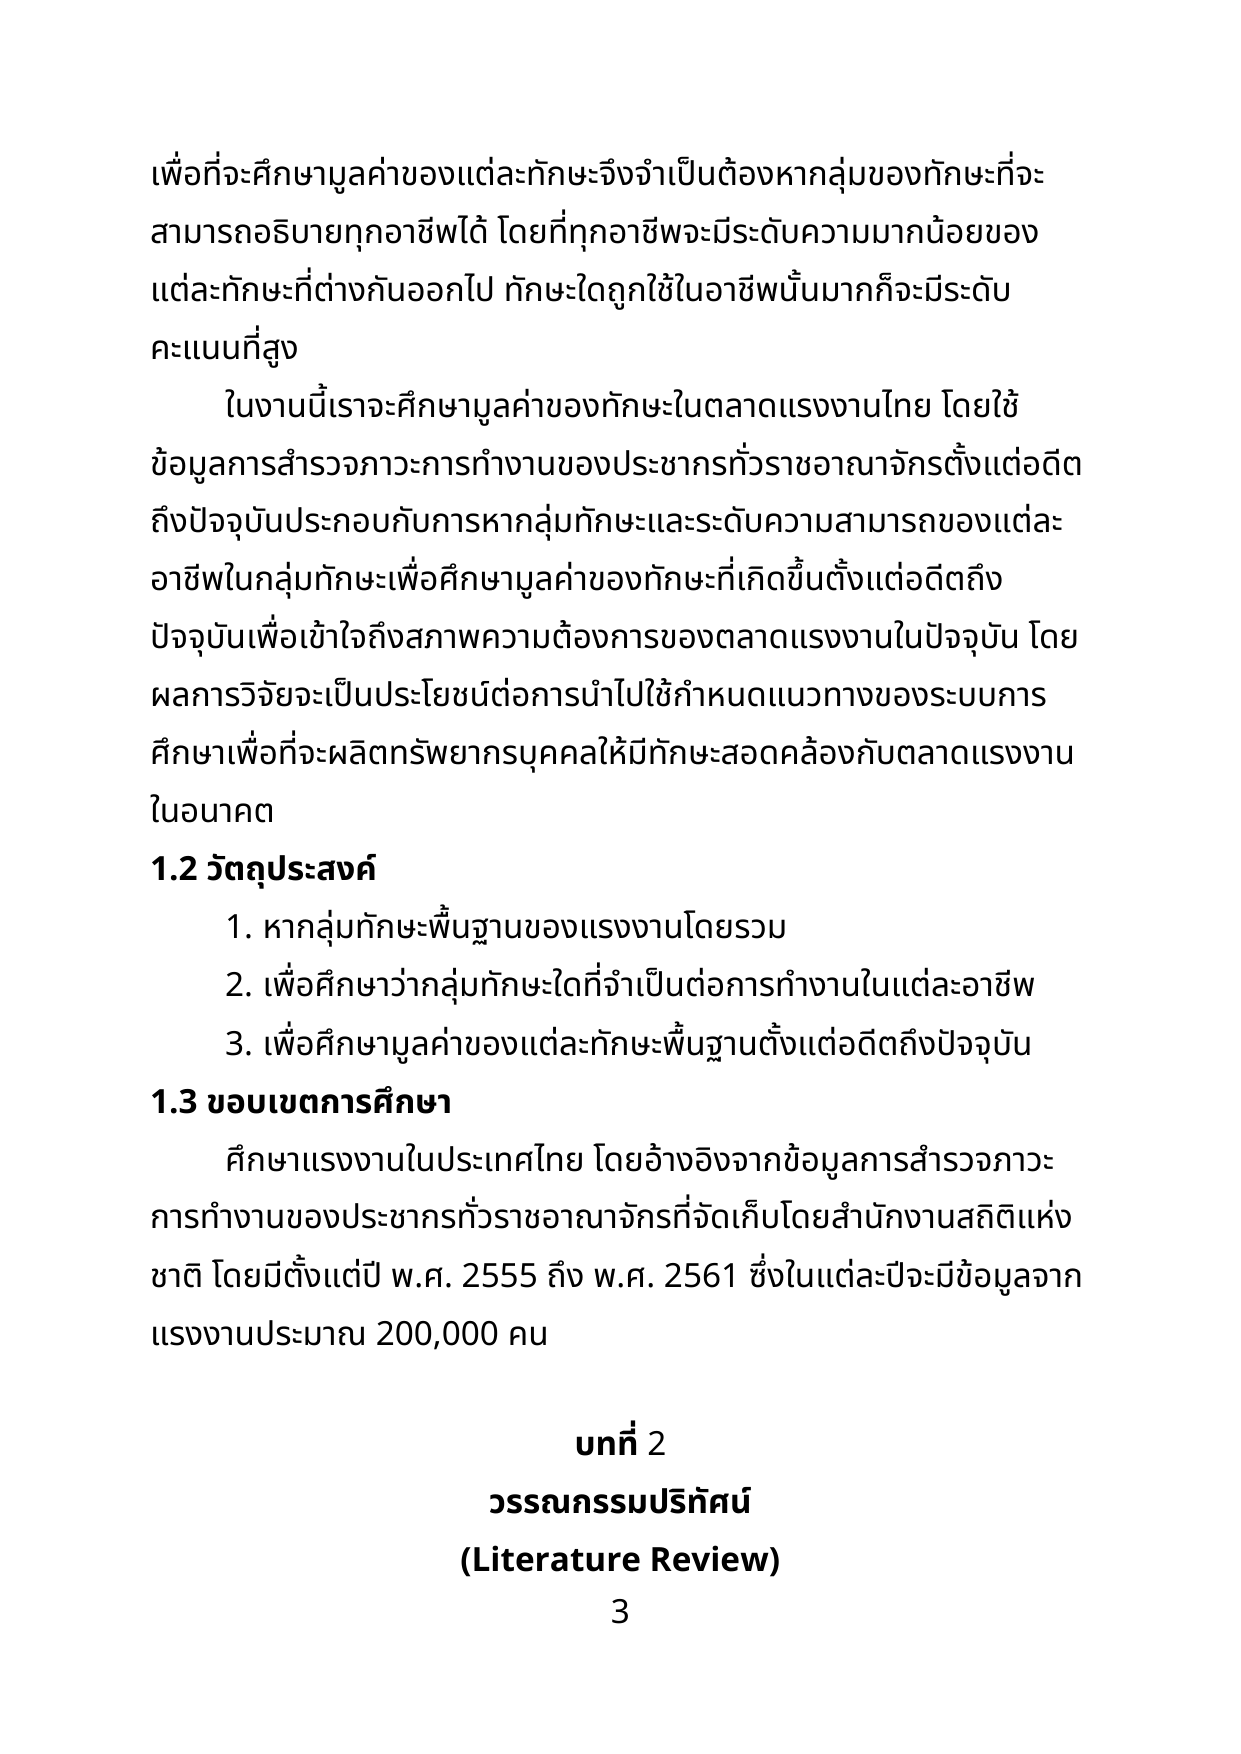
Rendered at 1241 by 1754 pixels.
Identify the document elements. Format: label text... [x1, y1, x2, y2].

list เพื่อศึกษาว่ากลุ่มทักษะใดที่จำเป็นต่อการทำงานในแต่ละอาชีพ [225, 961, 1090, 1012]
text บทที่ 2 [150, 1420, 1090, 1471]
text 1.3 ขอบเขตการศึกษา [150, 1077, 1090, 1128]
list เพื่อศึกษามูลค่าของแต่ละทักษะพื้นฐานตั้งแต่อดีตถึงปัจจุบัน [225, 1019, 1090, 1070]
text ศึกษาแรงงานในประเทศไทย โดยอ้างอิงจากข้อมูลการสำรวจภาวะการทำงานของประชากรทั่วราชอาณาจักรที่จัดเก็บโดยสำนักงานสถิติแห่งชาติ โดยมีตั้งแต่ปี พ.ศ. 2555 ถึง พ.ศ. 2561 ซึ่งในแต่ละปีจะมีข้อมูลจากแรงงานประมาณ 200,000 คน [150, 1136, 1090, 1360]
text วรรณกรรมปริทัศน์ [150, 1478, 1090, 1528]
text เพื่อที่จะศึกษามูลค่าของแต่ละทักษะจึงจำเป็นต้องหากลุ่มของทักษะที่จะสามารถอธิบายทุกอาชีพได้ โดยที่ทุกอาชีพจะมีระดับความมากน้อยของแต่ละทักษะที่ต่างกันออกไป ทักษะใดถูกใช้ในอาชีพนั้นมากก็จะมีระดับคะแนนที่สูง [150, 150, 1090, 374]
text (Literature Review) [150, 1536, 1090, 1581]
text ในงานนี้เราจะศึกษามูลค่าของทักษะในตลาดแรงงานไทย โดยใช้ข้อมูลการสำรวจภาวะการทำงานของประชากรทั่วราชอาณาจักรตั้งแต่อดีตถึงปัจจุบันประกอบกับการหากลุ่มทักษะและระดับความสามารถของแต่ละอาชีพในกลุ่มทักษะเพื่อศึกษามูลค่าของทักษะที่เกิดขึ้นตั้งแต่อดีตถึงปัจจุบันเพื่อเข้าใจถึงสภาพความต้องการของตลาดแรงงานในปัจจุบัน โดยผลการวิจัยจะเป็นประโยชน์ต่อการนำไปใช้กำหนดแนวทางของระบบการศึกษาเพื่อที่จะผลิตทรัพยากรบุคคลให้มีทักษะสอดคล้องกับตลาดแรงงานในอนาคต [150, 382, 1090, 837]
text 1.2 วัตถุประสงค์ [150, 845, 1090, 896]
list หากลุ่มทักษะพื้นฐานของแรงงานโดยรวม [225, 903, 1090, 954]
